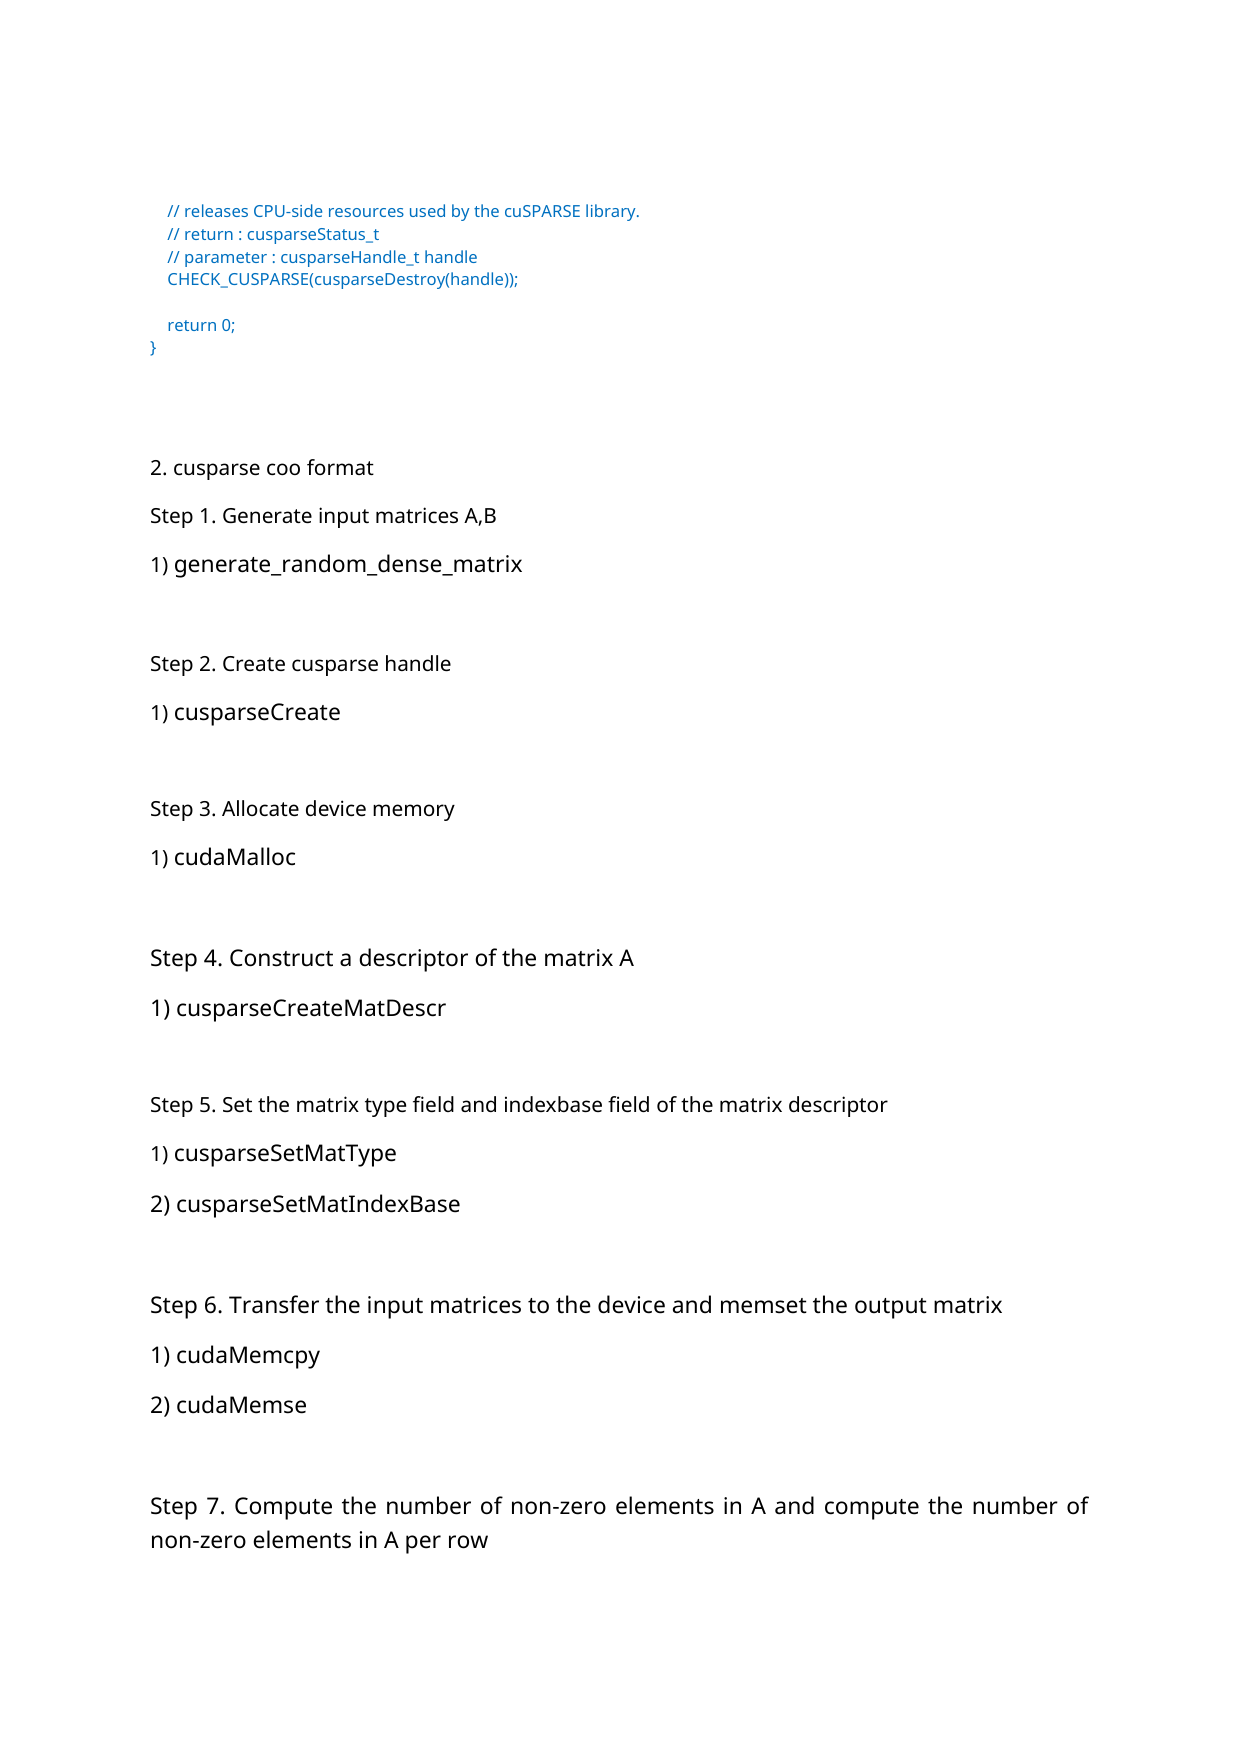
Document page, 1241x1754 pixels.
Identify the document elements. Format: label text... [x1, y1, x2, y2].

text Step 6. Transfer the input matrices to the device and memset the output matrix [150, 1289, 1090, 1320]
text Step 3. Allocate device memory [150, 794, 1090, 822]
text } [150, 336, 1090, 359]
text // parameter : cusparseHandle_t handle [150, 245, 1090, 268]
text 2. cusparse coo format [150, 453, 1090, 482]
text 2) cusparseSetMatIndexBase [150, 1188, 1090, 1219]
text 1) cusparseSetMatType [150, 1137, 1090, 1169]
text 2) cudaMemse [150, 1389, 1090, 1421]
text // return : cusparseStatus_t [150, 223, 1090, 245]
text Step 7. Compute the number of non-zero elements in A and compute the number of non-zero elements in A per row [150, 1490, 1090, 1555]
text CHECK_CUSPARSE(cusparseDestroy(handle)); [150, 268, 1090, 291]
text 1) cudaMalloc [150, 841, 1090, 872]
text 1) cudaMemcpy [150, 1339, 1090, 1370]
text Step 2. Create cusparse handle [150, 649, 1090, 677]
text 1) cusparseCreateMatDescr [150, 992, 1090, 1024]
text 1) generate_random_dense_matrix [150, 548, 1090, 579]
text // releases CPU-side resources used by the cuSPARSE library. [150, 200, 1090, 223]
text 1) cusparseCreate [150, 696, 1090, 727]
text Step 5. Set the matrix type field and indexbase field of the matrix descriptor [150, 1090, 1090, 1118]
text return 0; [150, 313, 1090, 336]
text Step 1. Generate input matrices A,B [150, 501, 1090, 529]
text Step 4. Construct a descriptor of the matrix A [150, 942, 1090, 973]
